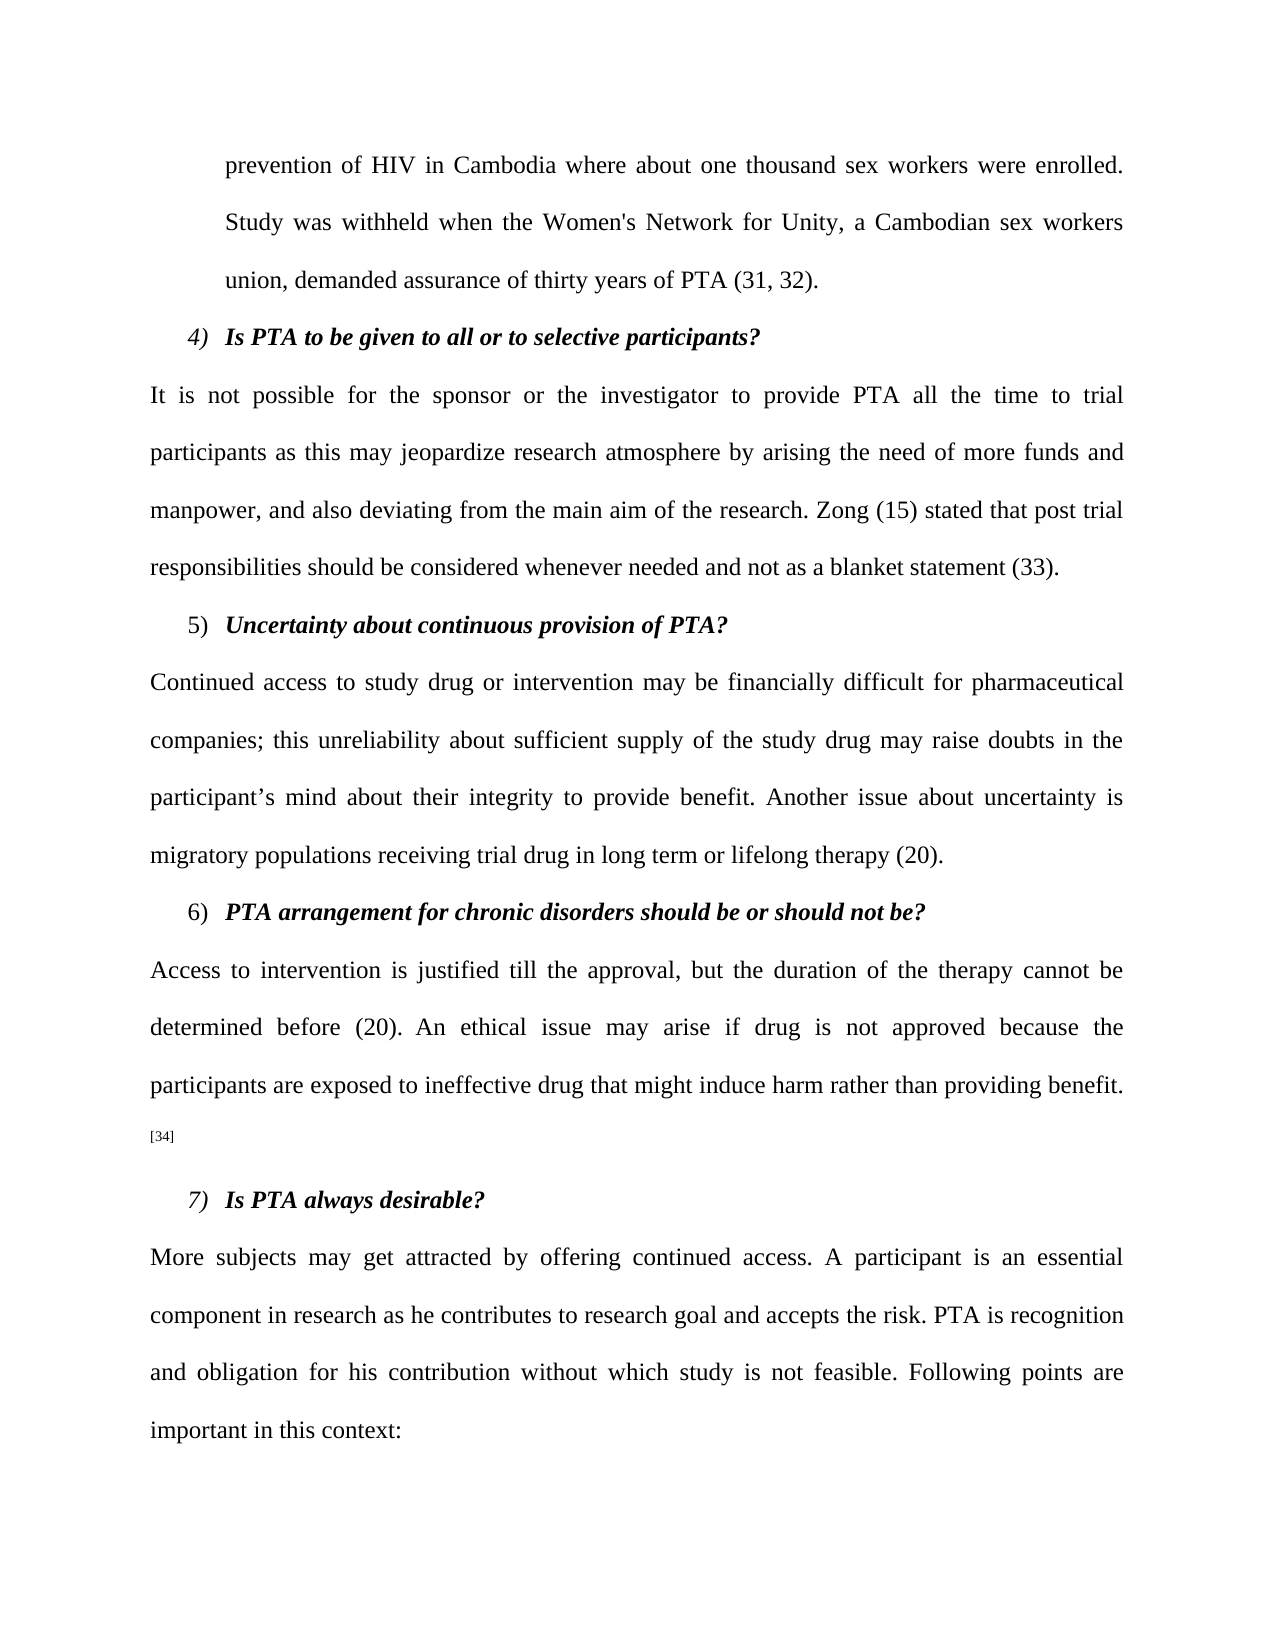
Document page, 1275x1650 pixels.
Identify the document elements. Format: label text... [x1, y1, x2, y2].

list Is PTA always desirable? [187, 1185, 1125, 1214]
text It is not possible for the sponsor or the investigator to provide PTA all the time to trial participants as this may jeopardize research atmosphere by arising the need of more funds and manpower, and also deviating from the main aim of the research. Zong (15) stated that post trial responsibilities should be considered whenever needed and not as a blanket statement (33). [150, 380, 1125, 581]
text More subjects may get attracted by offering continued access. A participant is an essential component in research as he contributes to research goal and accepts the risk. PTA is recognition and obligation for his contribution without which study is not feasible. Following points are important in this context: [150, 1242, 1125, 1444]
list Uncertainty about continuous provision of PTA? [187, 610, 1125, 639]
list PTA arrangement for chronic disorders should be or should not be? [187, 897, 1125, 926]
text Access to intervention is justified till the approval, but the duration of the therapy cannot be determined before (20). An ethical issue may arise if drug is not approved because the participants are exposed to ineffective drug that might induce harm rather than providing benefit. [34] [150, 955, 1125, 1156]
list Is PTA to be given to all or to selective participants? [187, 322, 1125, 351]
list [225, 150, 1125, 294]
text Continued access to study drug or intervention may be financially difficult for pharmaceutical companies; this unreliability about sufficient supply of the study drug may raise doubts in the participant’s mind about their integrity to provide benefit. Another issue about uncertainty is migratory populations receiving trial drug in long term or lifelong therapy (20). [150, 667, 1125, 869]
